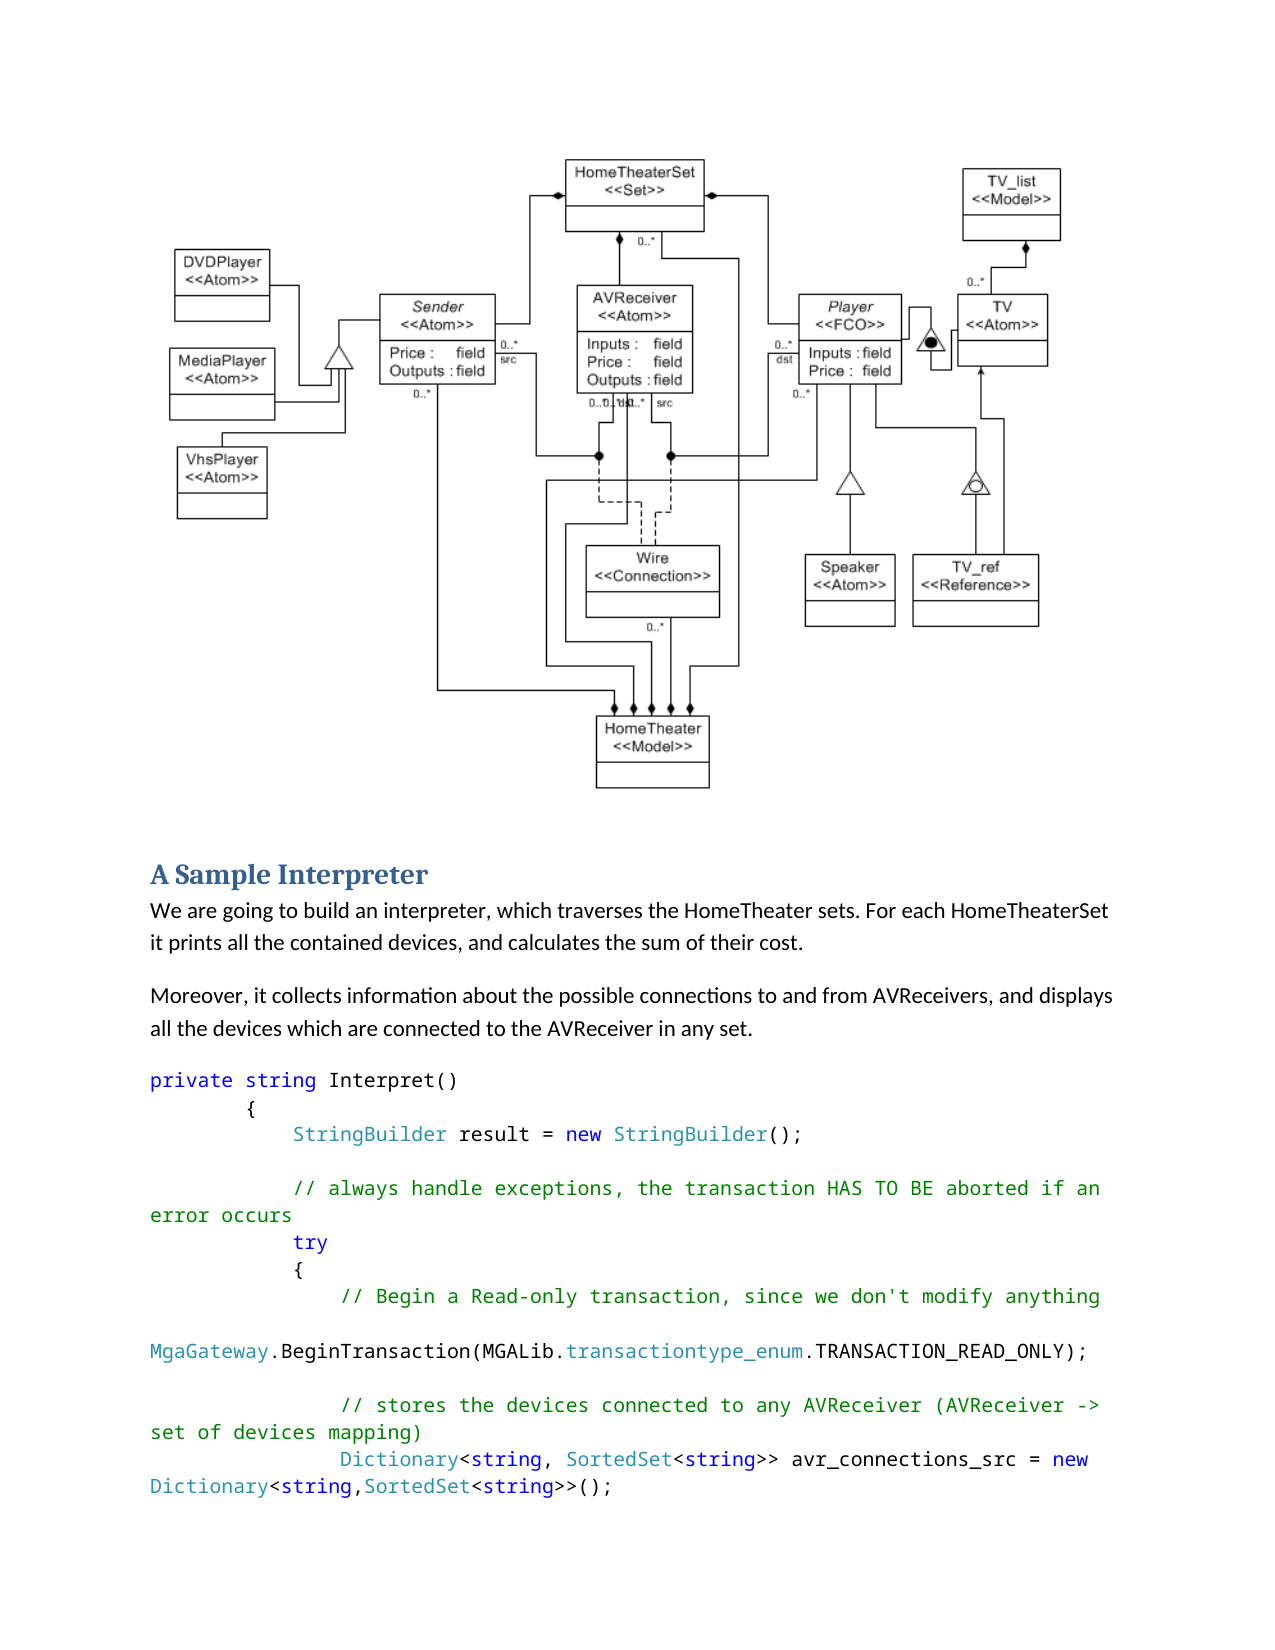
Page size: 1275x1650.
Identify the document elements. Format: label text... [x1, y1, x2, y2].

text { [150, 1256, 1125, 1283]
text // stores the devices connected to any AVReceiver (AVReceiver -> set of devices mapping) [150, 1392, 1125, 1446]
text try [150, 1229, 1125, 1256]
text // Begin a Read-only transaction, since we don't modify anything [150, 1283, 1125, 1309]
text StringBuilder result = new StringBuilder(); [150, 1121, 1125, 1148]
text private string Interpret() [150, 1067, 1125, 1094]
text { [150, 1094, 1125, 1121]
text Dictionary<string, SortedSet<string>> avr_connections_src = new Dictionary<string,SortedSet<string>>(); [150, 1446, 1125, 1499]
picture [150, 150, 1124, 804]
text // always handle exceptions, the transaction HAS TO BE aborted if an error occurs [150, 1175, 1125, 1229]
subtitle A Sample Interpreter [150, 858, 1125, 891]
text We are going to build an interpreter, which traverses the HomeTheater sets. For each HomeTheaterSet it prints all the contained devices, and calculates the sum of their cost. [150, 896, 1125, 957]
text MgaGateway.BeginTransaction(MGALib.transactiontype_enum.TRANSACTION_READ_ONLY); [150, 1309, 1125, 1364]
text Moreover, it collects information about the possible connections to and from AVReceivers, and displays all the devices which are connected to the AVReceiver in any set. [150, 982, 1125, 1042]
